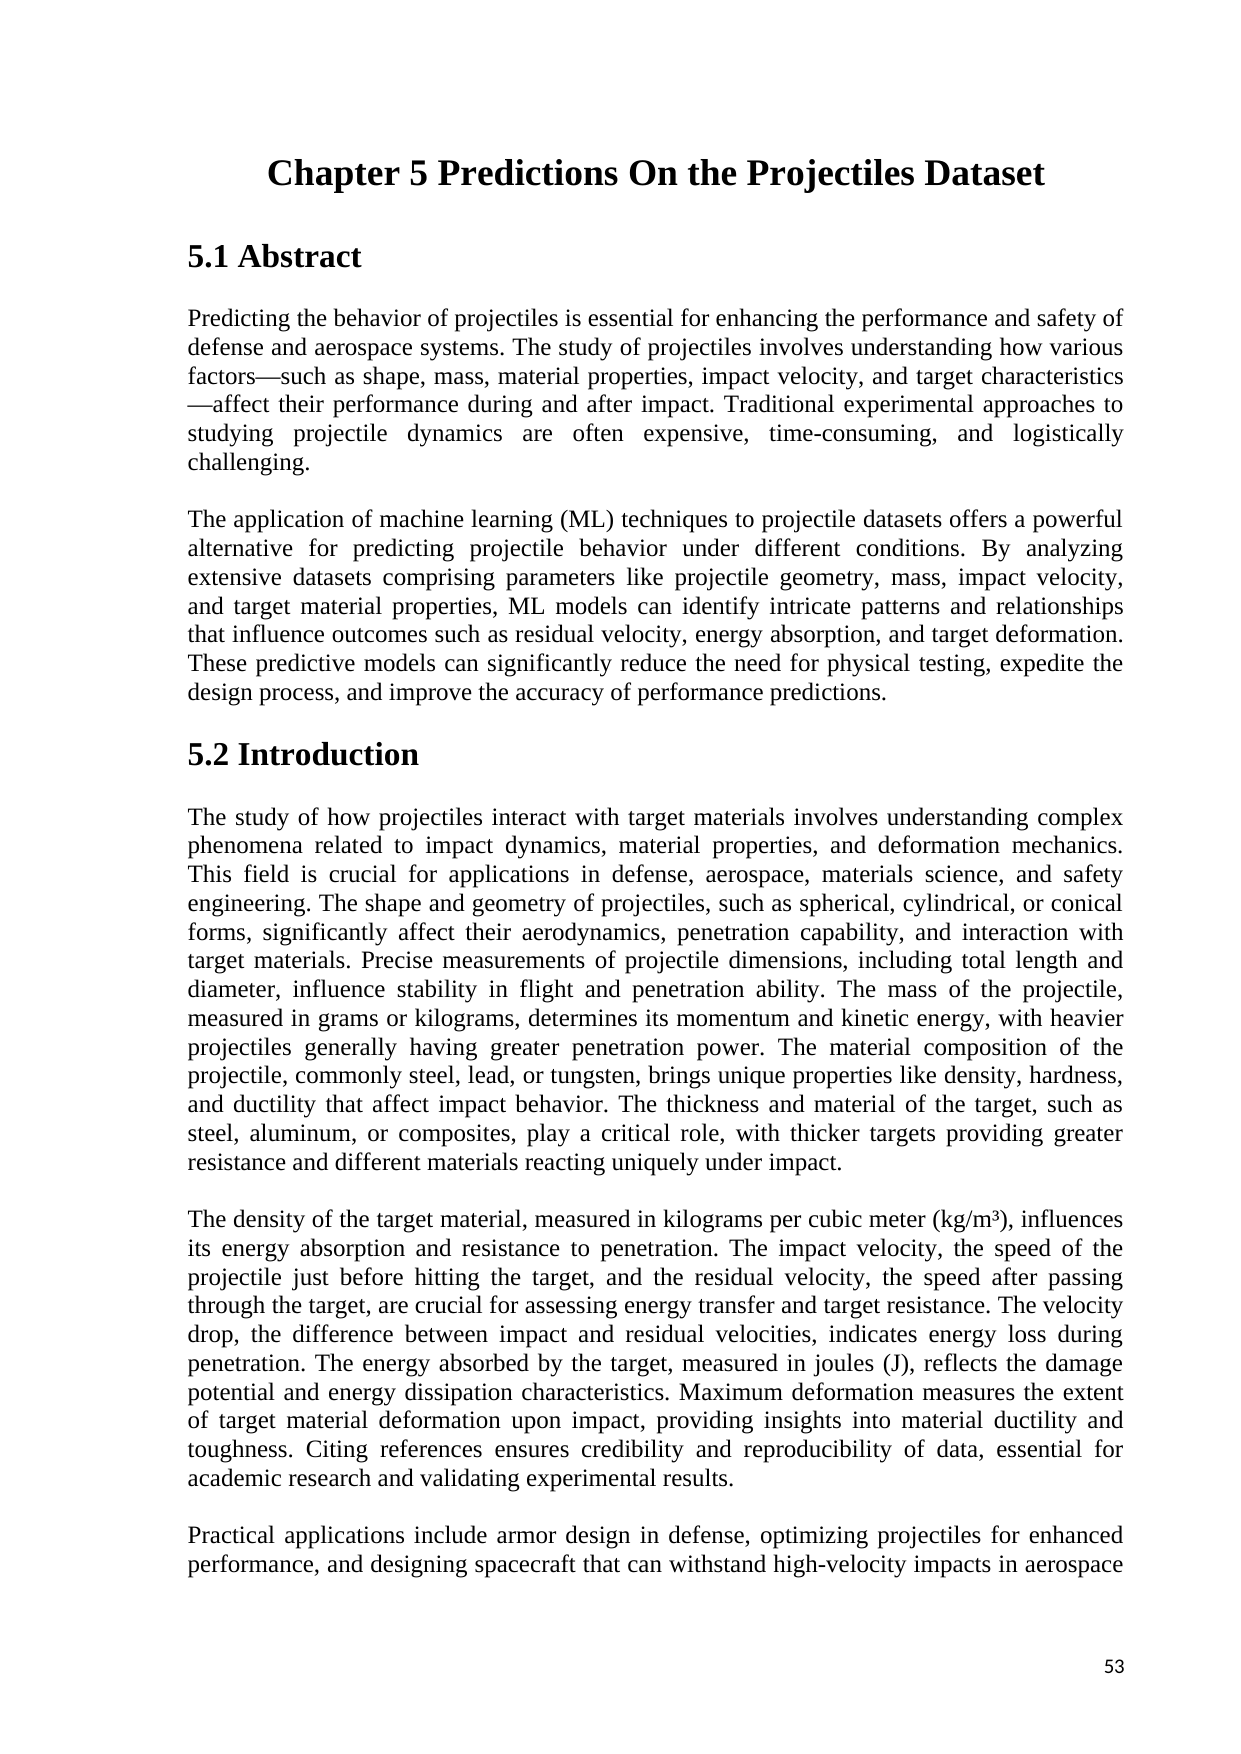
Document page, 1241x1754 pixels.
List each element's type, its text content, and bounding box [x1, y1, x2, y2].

text Chapter 5 Predictions On the Projectiles Dataset [187, 150, 1124, 193]
text 5.1 Abstract [187, 236, 1124, 274]
text 5.2 Introduction [187, 734, 1124, 773]
text The application of machine learning (ML) techniques to projectile datasets offers a powerful alternative for predicting projectile behavior under different conditions. By analyzing extensive datasets comprising parameters like projectile geometry, mass, impact velocity, and target material properties, ML models can identify intricate patterns and relationships that influence outcomes such as residual velocity, energy absorption, and target deformation. These predictive models can significantly reduce the need for physical testing, expedite the design process, and improve the accuracy of performance predictions. [187, 504, 1124, 706]
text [187, 1520, 1124, 1578]
text The study of how projectiles interact with target materials involves understanding complex phenomena related to impact dynamics, material properties, and deformation mechanics. This field is crucial for applications in defense, aerospace, materials science, and safety engineering. The shape and geometry of projectiles, such as spherical, cylindrical, or conical forms, significantly affect their aerodynamics, penetration capability, and interaction with target materials. Precise measurements of projectile dimensions, including total length and diameter, influence stability in flight and penetration ability. The mass of the projectile, measured in grams or kilograms, determines its momentum and kinetic energy, with heavier projectiles generally having greater penetration power. The material composition of the projectile, commonly steel, lead, or tungsten, brings unique properties like density, hardness, and ductility that affect impact behavior. The thickness and material of the target, such as steel, aluminum, or composites, play a critical role, with thicker targets providing greater resistance and different materials reacting uniquely under impact. [187, 802, 1124, 1175]
text Predicting the behavior of projectiles is essential for enhancing the performance and safety of defense and aerospace systems. The study of projectiles involves understanding how various factors—such as shape, mass, material properties, impact velocity, and target characteristics—affect their performance during and after impact. Traditional experimental approaches to studying projectile dynamics are often expensive, time-consuming, and logistically challenging. [187, 303, 1124, 476]
text The density of the target material, measured in kilograms per cubic meter (kg/m³), influences its energy absorption and resistance to penetration. The impact velocity, the speed of the projectile just before hitting the target, and the residual velocity, the speed after passing through the target, are crucial for assessing energy transfer and target resistance. The velocity drop, the difference between impact and residual velocities, indicates energy loss during penetration. The energy absorbed by the target, measured in joules (J), reflects the damage potential and energy dissipation characteristics. Maximum deformation measures the extent of target material deformation upon impact, providing insights into material ductility and toughness. Citing references ensures credibility and reproducibility of data, essential for academic research and validating experimental results. [187, 1204, 1124, 1492]
